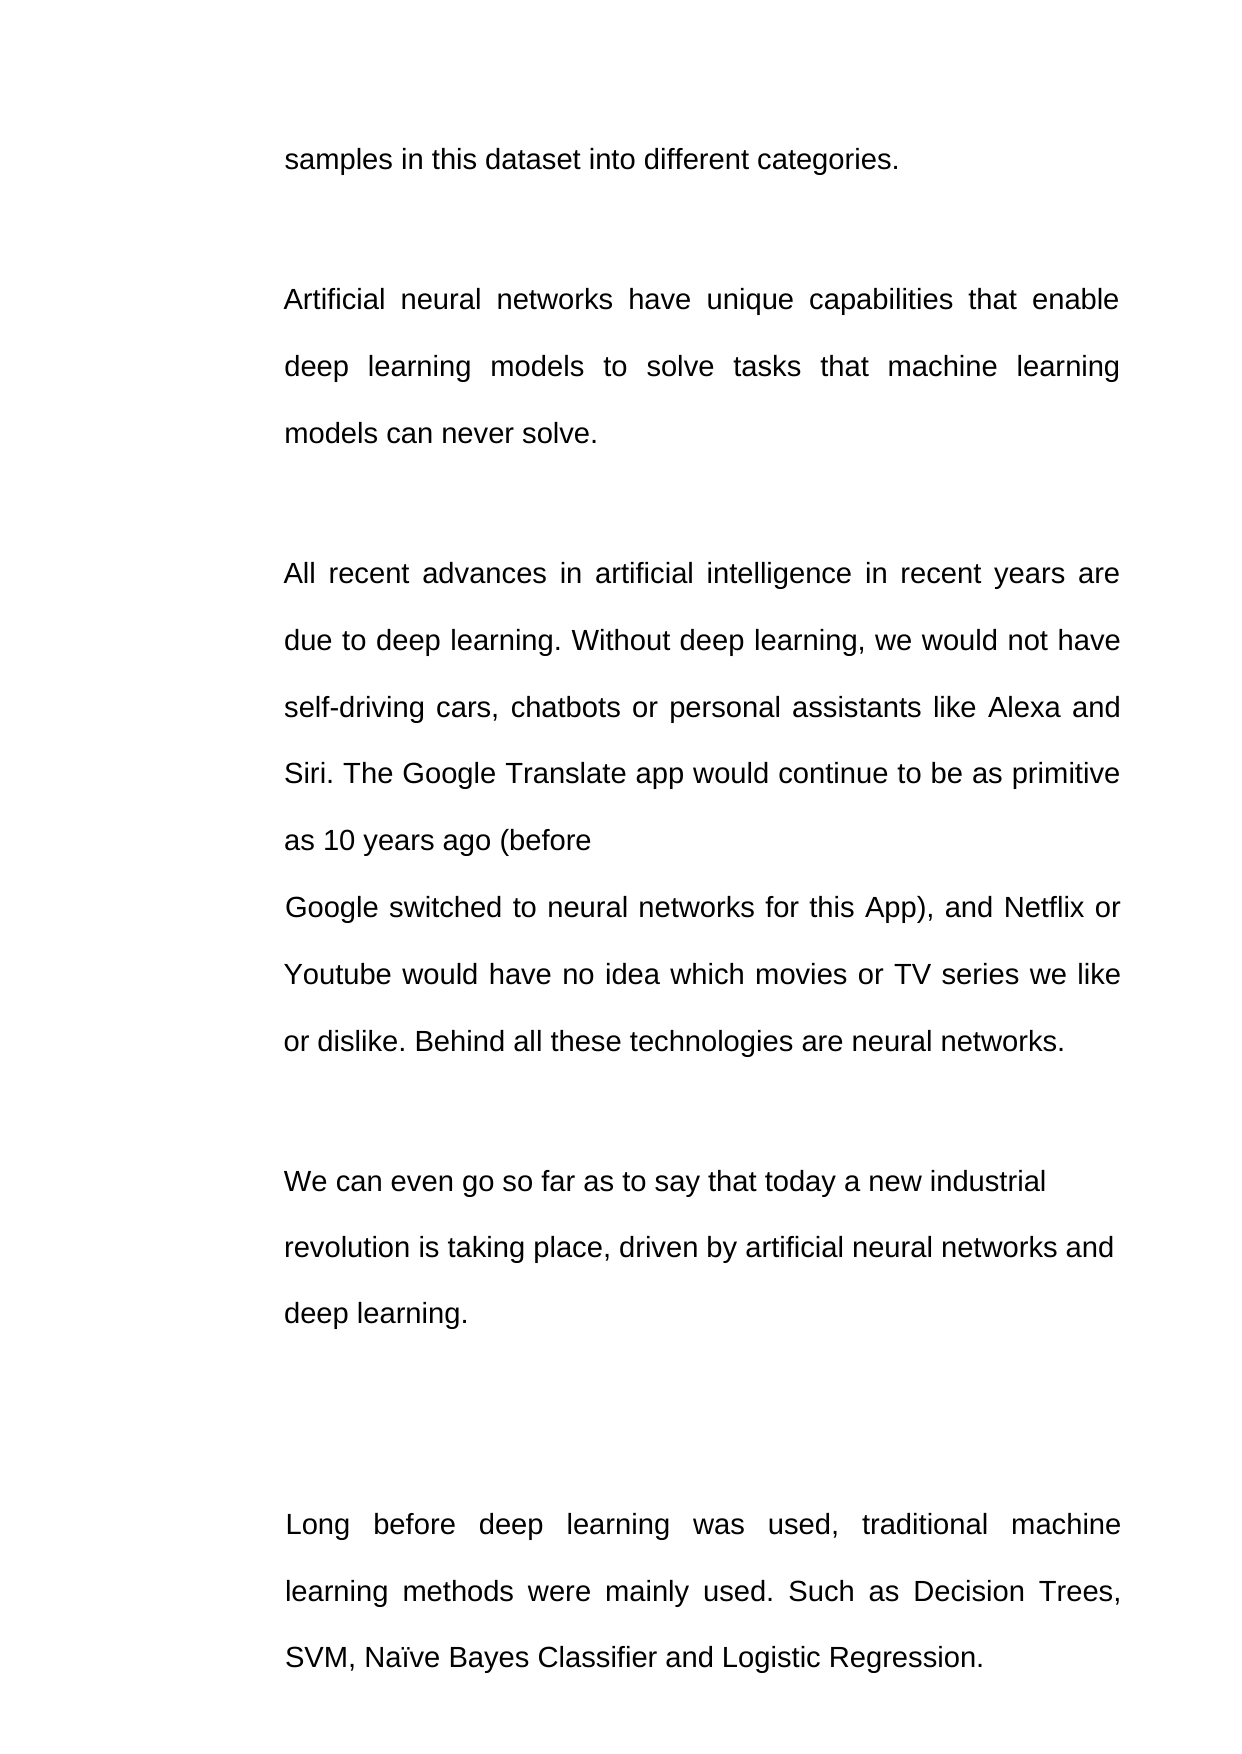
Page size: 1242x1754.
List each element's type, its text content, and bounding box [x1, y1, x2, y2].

text Google switched to neural networks for this App), and Netflix or Youtube would have no idea which movies or TV series we like or dislike. Behind all these technologies are neural networks. [283, 890, 1123, 1057]
text Artificial neural networks have unique capabilities that enable deep learning models to solve tasks that machine learning models can never solve. [283, 282, 1121, 449]
text We can even go so far as to say that today a new industrial revolution is taking place, driven by artificial neural networks and deep learning. [284, 1164, 1121, 1330]
text Long before deep learning was used, traditional machine learning methods were mainly used. Such as Decision Trees, SVM, Naïve Bayes Classifier and Logistic Regression. [285, 1507, 1122, 1674]
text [284, 142, 1122, 175]
text All recent advances in artificial intelligence in recent years are due to deep learning. Without deep learning, we would not have self-driving cars, chatbots or personal assistants like Alexa and Siri. The Google Translate app would continue to be as primitive as 10 years ago (before [283, 556, 1122, 857]
